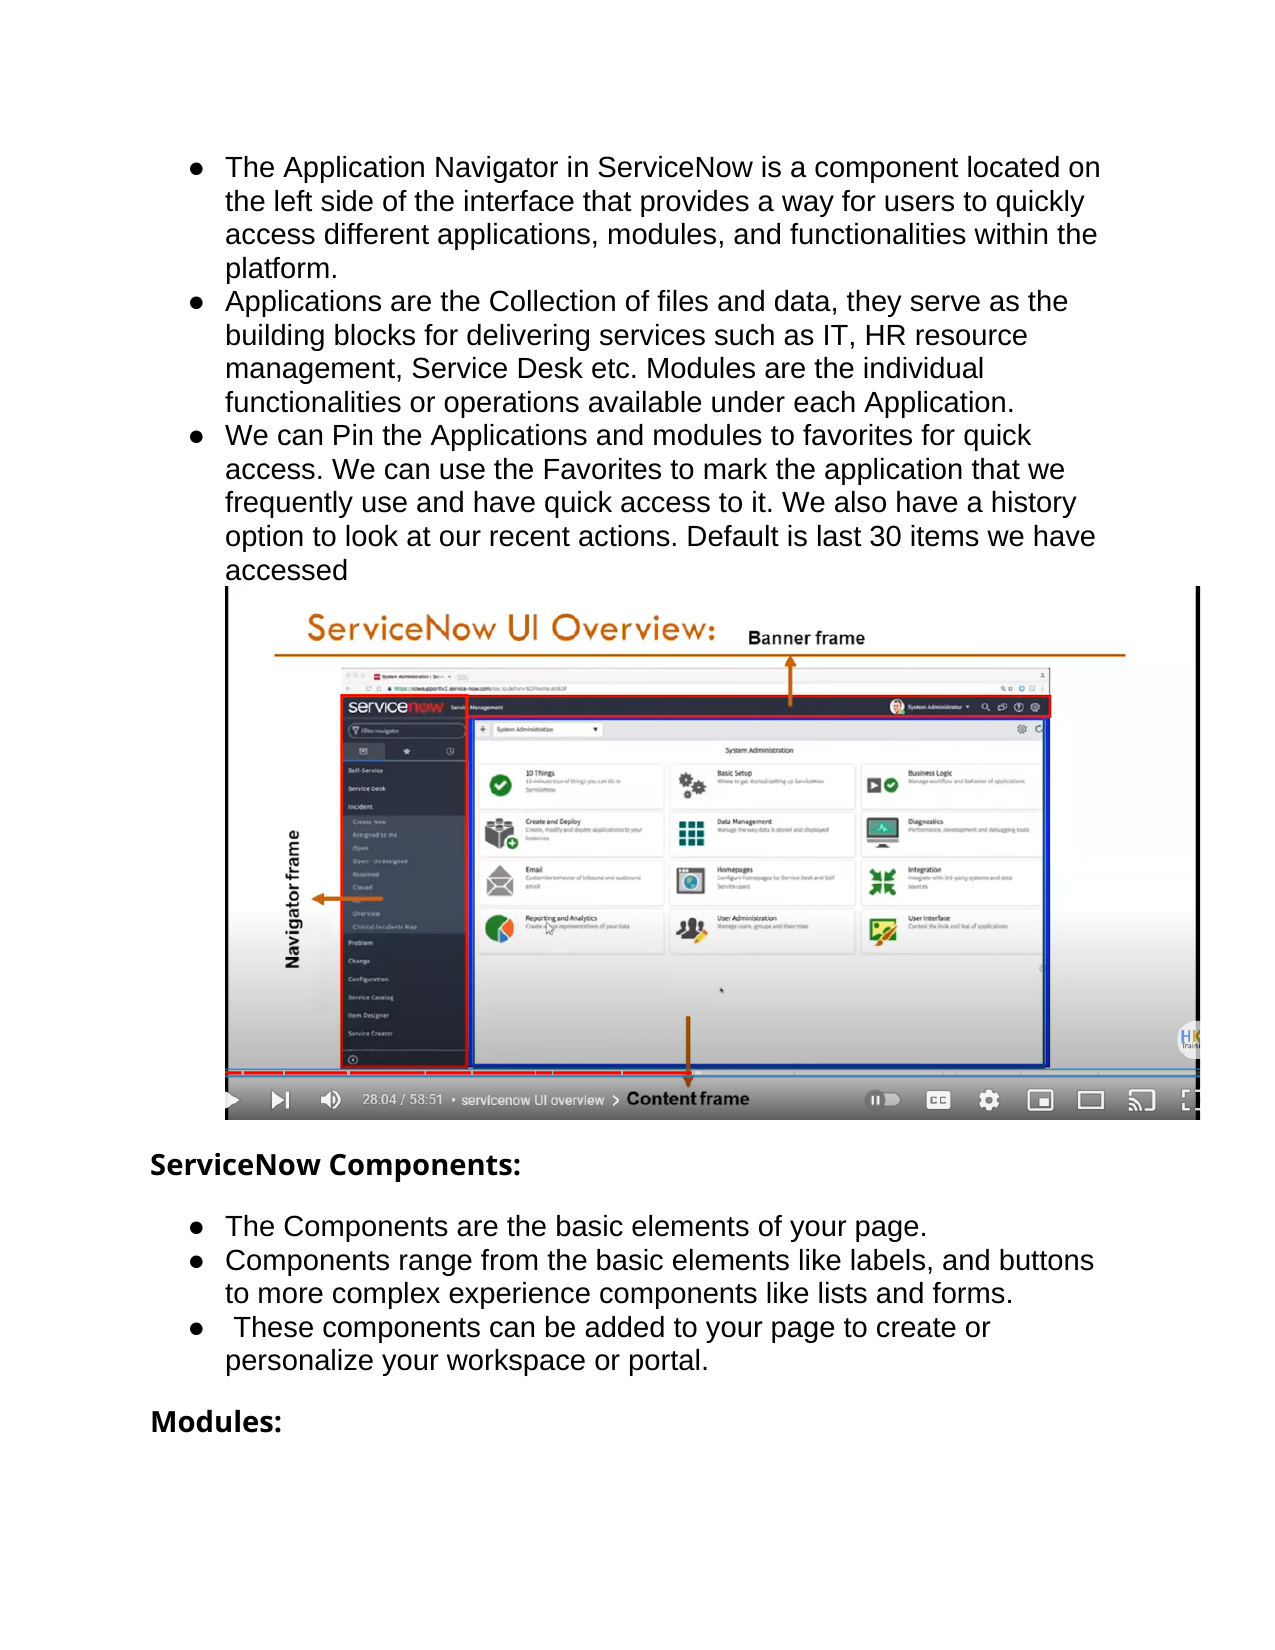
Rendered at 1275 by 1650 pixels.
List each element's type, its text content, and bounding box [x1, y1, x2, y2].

picture [225, 586, 1200, 1120]
list The Components are the basic elements of your page. [187, 1209, 1125, 1243]
list Applications are the Collection of files and data, they serve as the building blocks for delivering services such as IT, HR resource management, Service Desk etc. Modules are the individual functionalities or operations available under each Application. [187, 284, 1125, 418]
list These components can be added to your page to create or personalize your workspace or portal. [187, 1310, 1125, 1377]
text ServiceNow Components: [150, 1144, 1125, 1184]
list The Application Navigator in ServiceNow is a component located on the left side of the interface that provides a way for users to quickly access different applications, modules, and functionalities within the platform. [187, 150, 1125, 284]
text Modules: [150, 1402, 1125, 1441]
list Components range from the basic elements like labels, and buttons to more complex experience components like lists and forms. [187, 1243, 1125, 1310]
